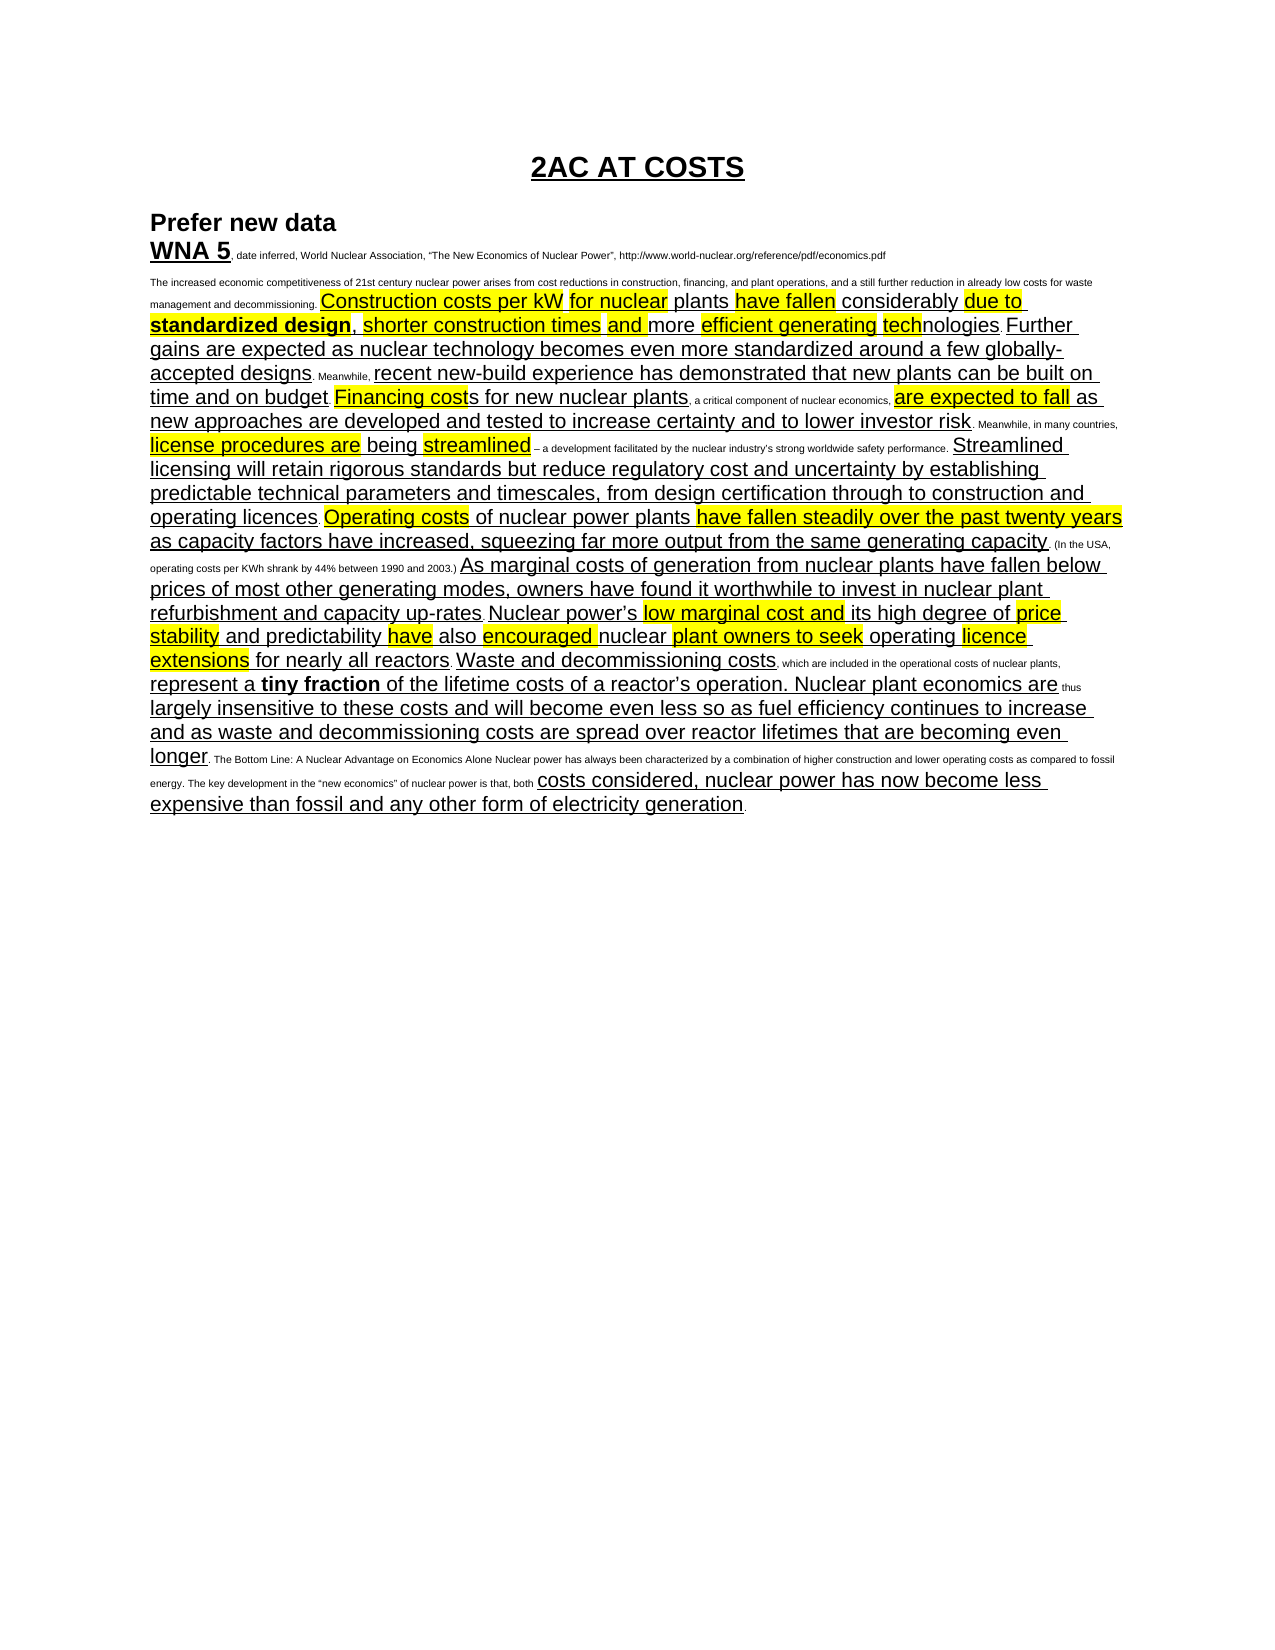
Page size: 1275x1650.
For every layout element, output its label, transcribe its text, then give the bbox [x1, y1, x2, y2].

subtitle Prefer new data [150, 207, 1125, 236]
subtitle 2AC AT Costs [150, 150, 1125, 183]
text The increased economic competitiveness of 21st century nuclear power arises from cost reductions in construction, financing, and plant operations, and a still further reduction in already low costs for waste management and decommissioning. Construction costs per kW for nuclear plants have fallen considerably due to standardized design, shorter construction times and more efficient generating technologies. Further gains are expected as nuclear technology becomes even more standardized around a few globally-accepted designs. Meanwhile, recent new-build experience has demonstrated that new plants can be built on time and on budget. Financing costs for new nuclear plants, a critical component of nuclear economics, are expected to fall as new approaches are developed and tested to increase certainty and to lower investor risk. Meanwhile, in many countries, license procedures are being streamlined – a development facilitated by the nuclear industry’s strong worldwide safety performance. Streamlined licensing will retain rigorous standards but reduce regulatory cost and uncertainty by establishing predictable technical parameters and timescales, from design certification through to construction and operating licences. Operating costs of nuclear power plants have fallen steadily over the past twenty years as capacity factors have increased, squeezing far more output from the same generating capacity. (In the USA, operating costs per KWh shrank by 44% between 1990 and 2003.) As marginal costs of generation from nuclear plants have fallen below prices of most other generating modes, owners have found it worthwhile to invest in nuclear plant refurbishment and capacity up-rates. Nuclear power’s low marginal cost and its high degree of price stability and predictability have also encouraged nuclear plant owners to seek operating licence extensions for nearly all reactors. Waste and decommissioning costs, which are included in the operational costs of nuclear plants, represent a tiny fraction of the lifetime costs of a reactor’s operation. Nuclear plant economics are thus largely insensitive to these costs and will become even less so as fuel efficiency continues to increase and as waste and decommissioning costs are spread over reactor lifetimes that are becoming even longer. The Bottom Line: A Nuclear Advantage on Economics Alone Nuclear power has always been characterized by a combination of higher construction and lower operating costs as compared to fossil energy. The key development in the “new economics” of nuclear power is that, both costs considered, nuclear power has now become less expensive than fossil and any other form of electricity generation. [150, 277, 1125, 816]
text WNA 5, date inferred, World Nuclear Association, “The New Economics of Nuclear Power”, http://www.world-nuclear.org/reference/pdf/economics.pdf [150, 236, 1125, 265]
